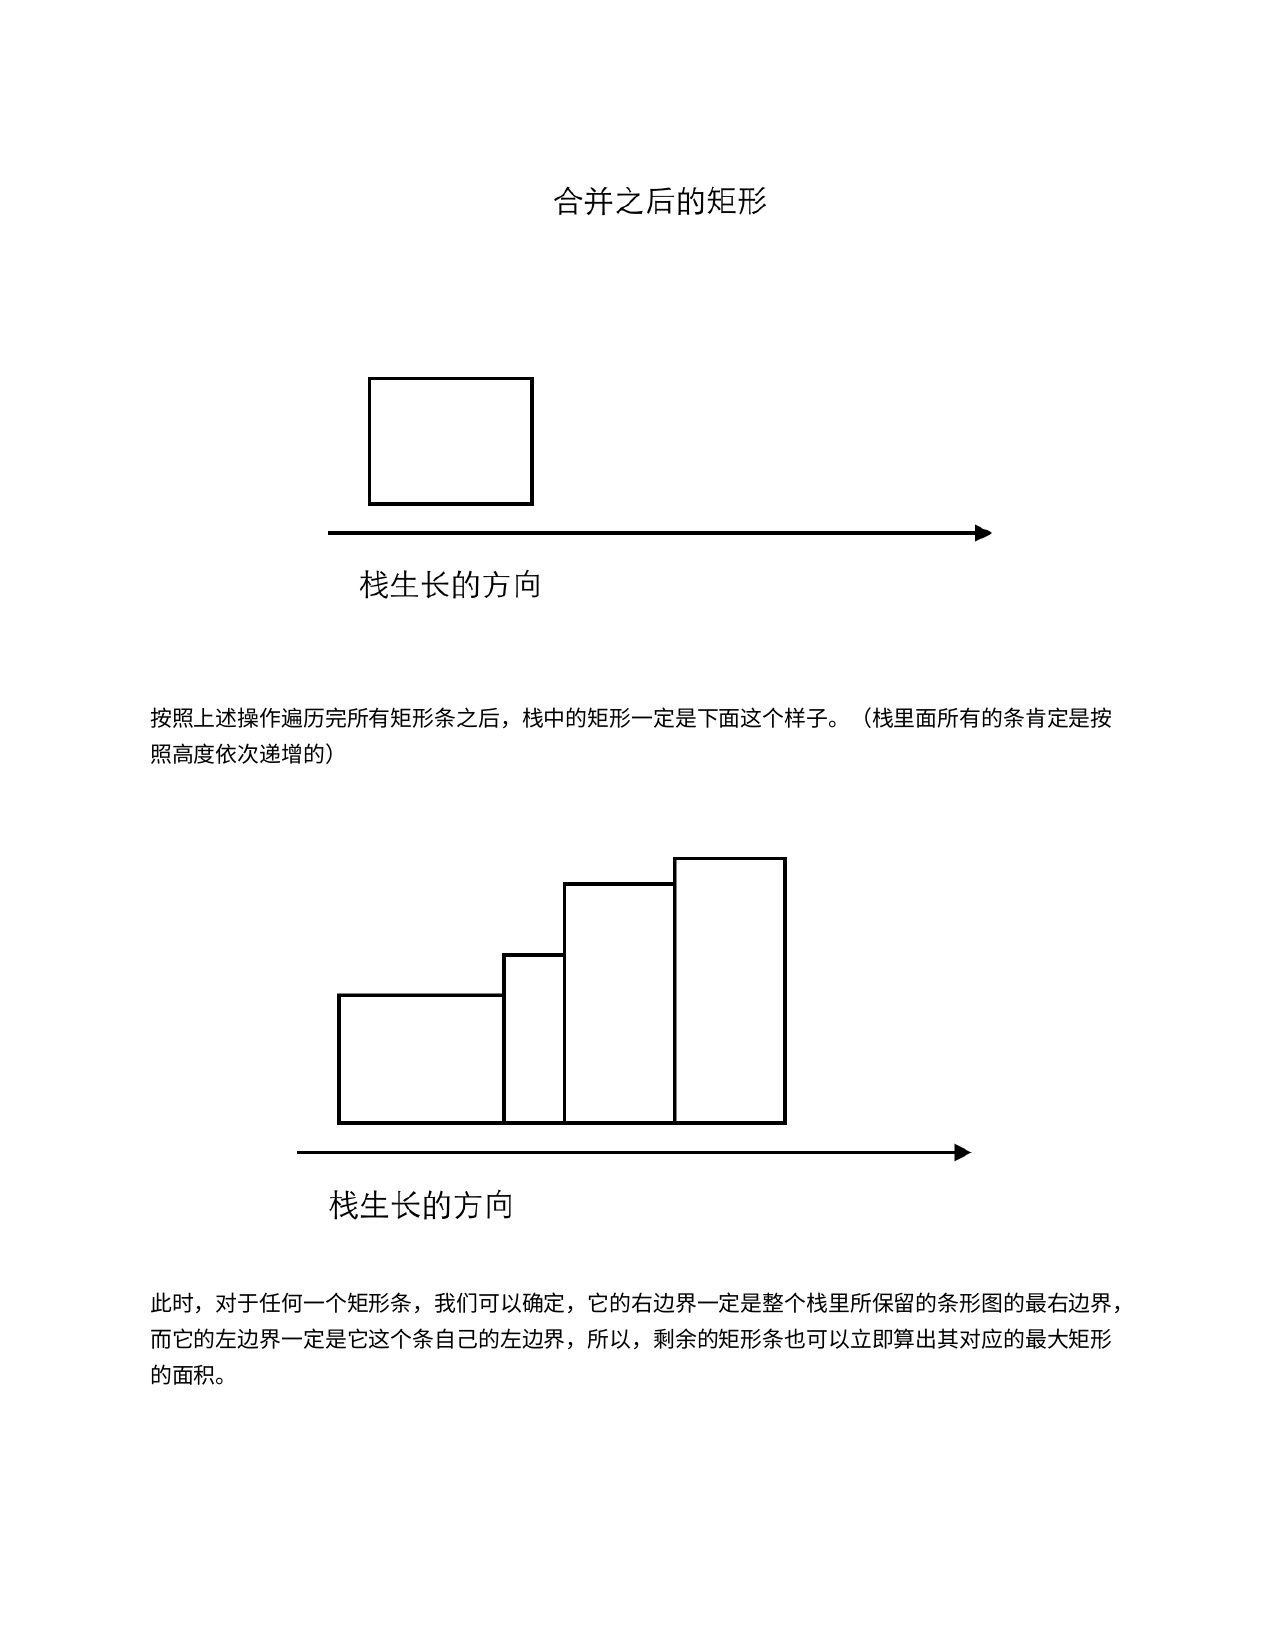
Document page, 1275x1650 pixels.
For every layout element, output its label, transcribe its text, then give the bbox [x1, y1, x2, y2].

text 此时，对于任何一个矩形条，我们可以确定，它的右边界一定是整个栈里所保留的条形图的最右边界，而它的左边界一定是它这个条自己的左边界，所以，剩余的矩形条也可以立即算出其对应的最大矩形的面积。 [150, 1286, 1125, 1390]
text 按照上述操作遍历完所有矩形条之后，栈中的矩形一定是下面这个样子。（栈里面所有的条肯定是按照高度依次递增的） [150, 701, 1125, 769]
picture [286, 150, 1037, 634]
picture [254, 790, 1021, 1266]
